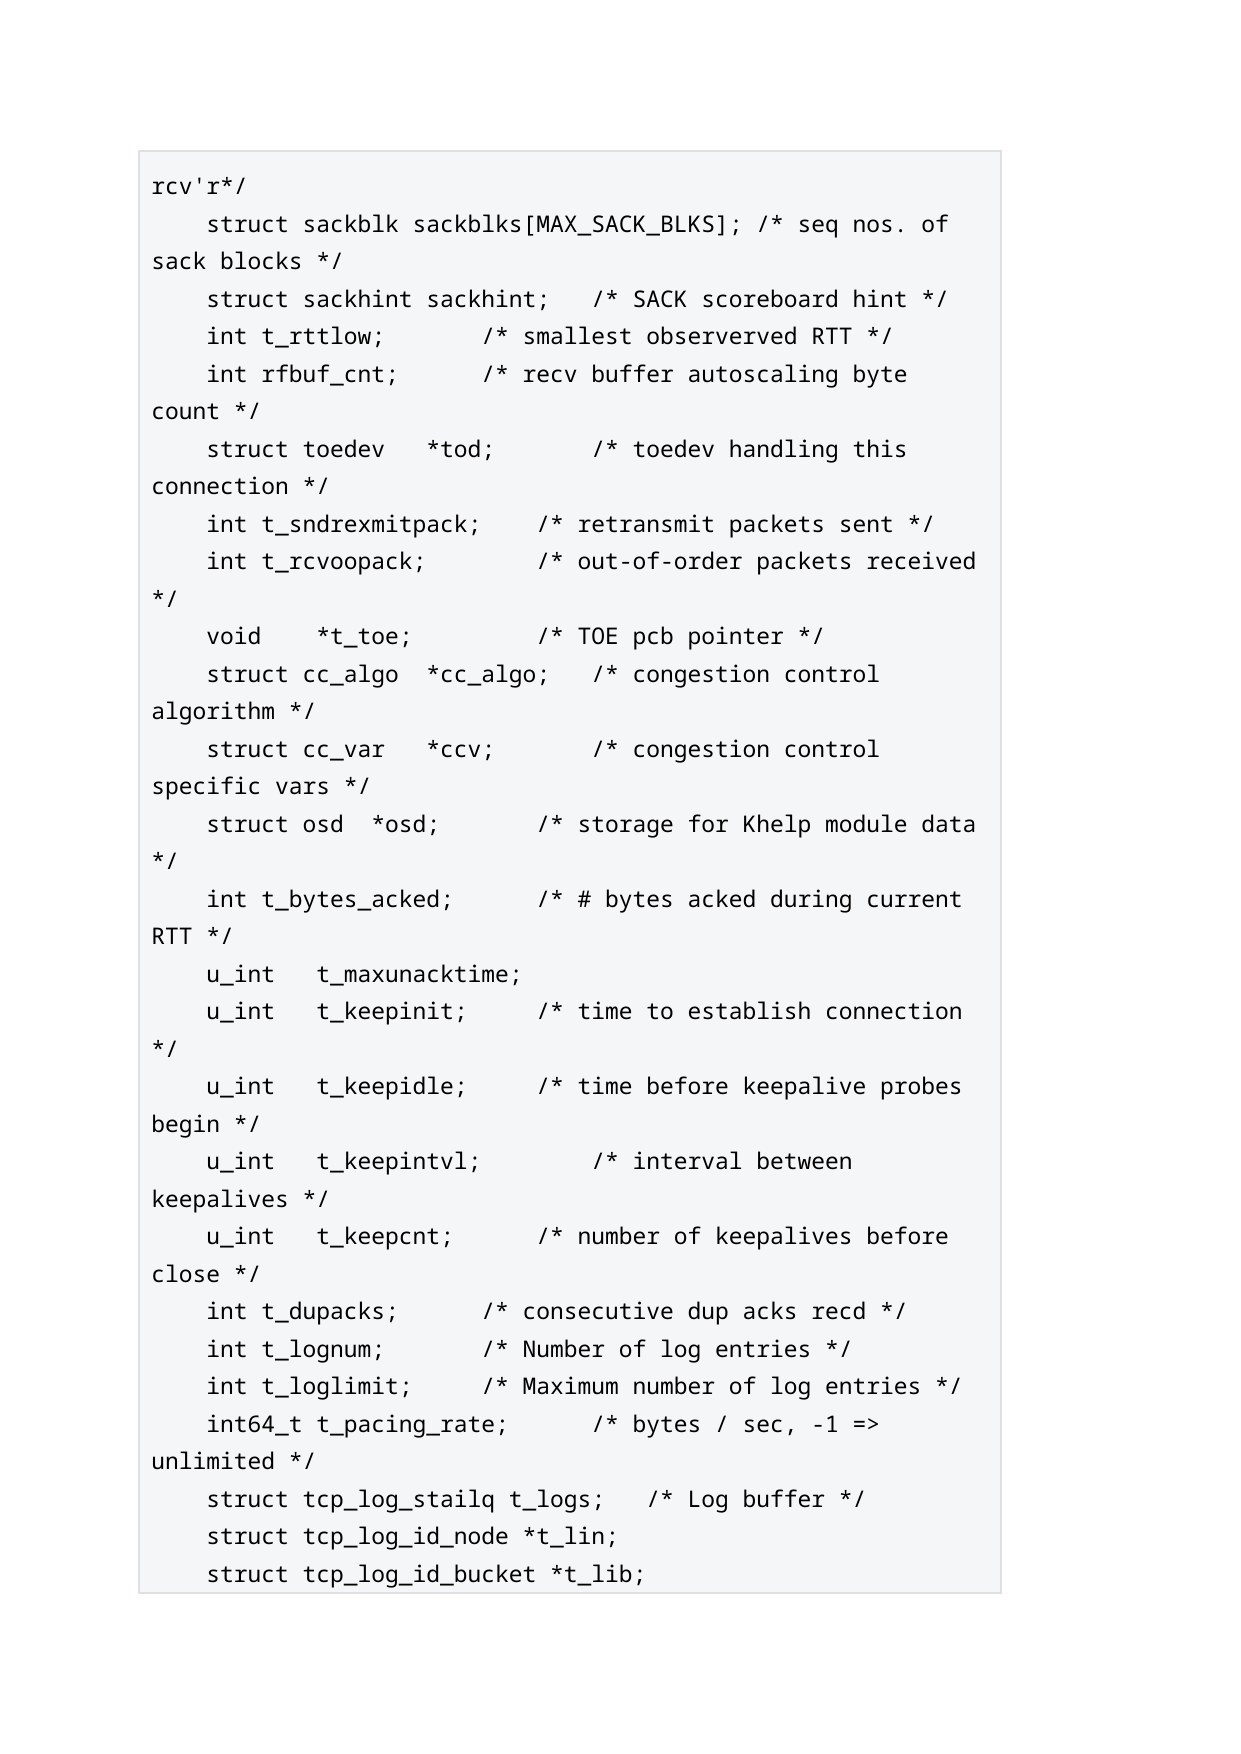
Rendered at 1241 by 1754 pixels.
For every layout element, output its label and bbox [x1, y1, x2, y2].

table_header [140, 152, 1000, 1592]
